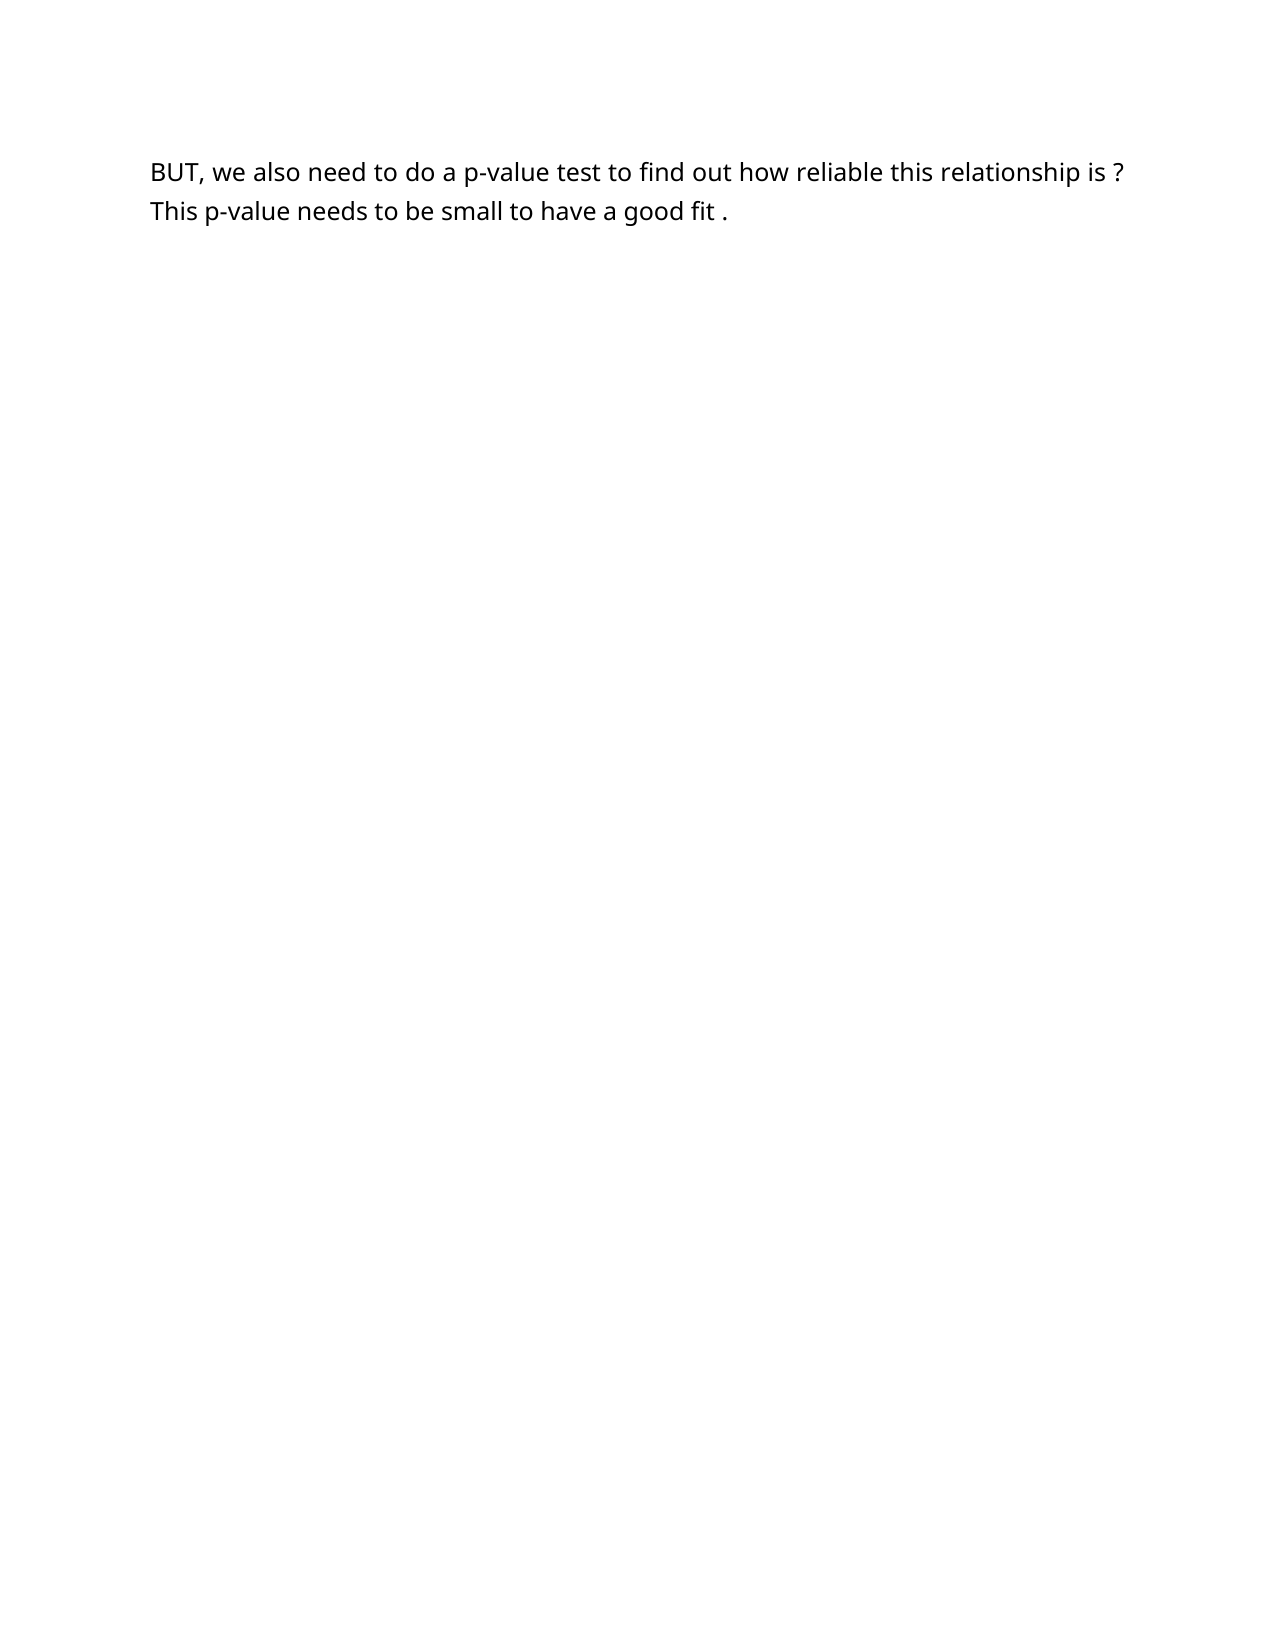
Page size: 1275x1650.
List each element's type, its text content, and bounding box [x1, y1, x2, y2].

text BUT, we also need to do a p-value test to find out how reliable this relationship is ? This p-value needs to be small to have a good fit . [150, 150, 1125, 228]
